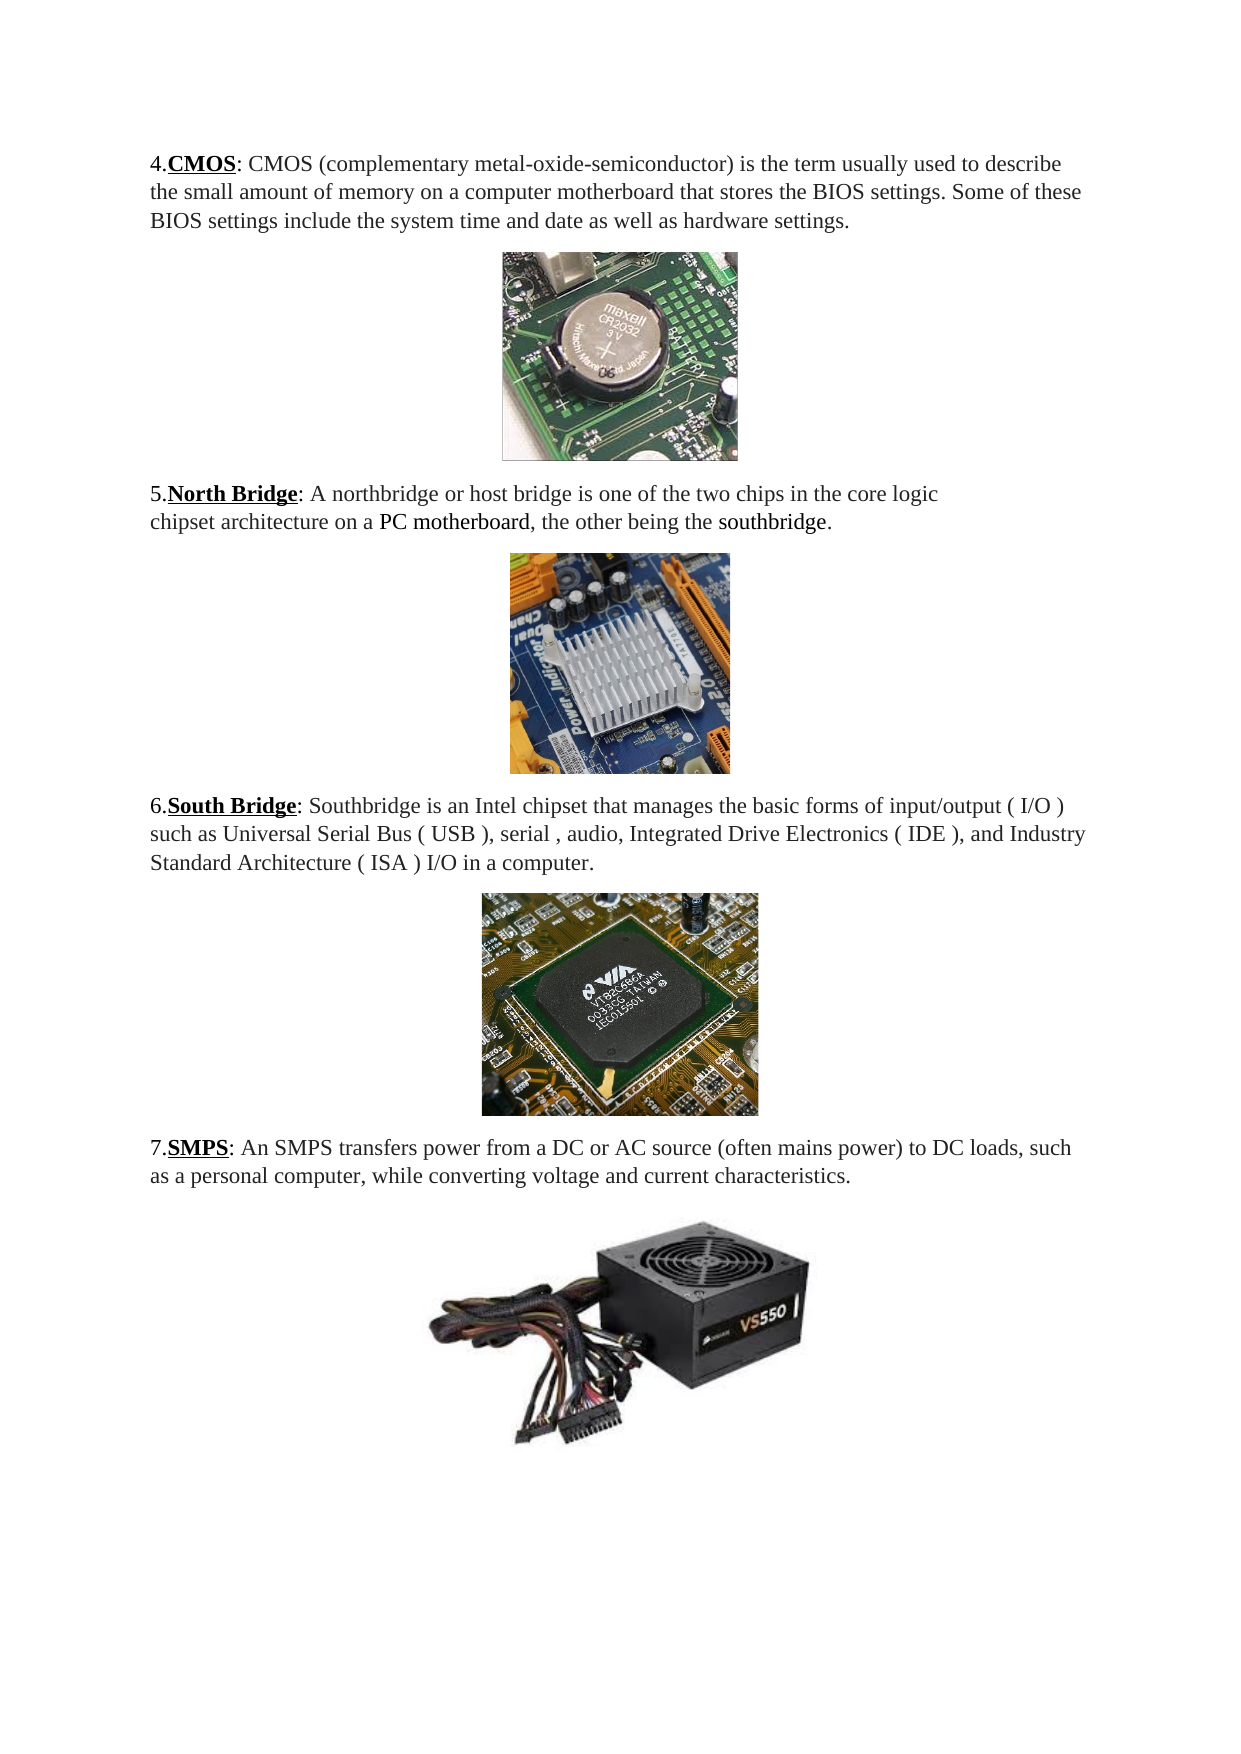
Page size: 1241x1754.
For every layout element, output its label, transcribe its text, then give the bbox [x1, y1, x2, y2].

text 5.North Bridge: A northbridge or host bridge is one of the two chips in the core logic chipset architecture on a PC motherboard, the other being the southbridge. [150, 479, 1090, 534]
text 6.South Bridge: Southbridge is an Intel chipset that manages the basic forms of input/output ( I/O ) such as Universal Serial Bus ( USB ), serial , audio, Integrated Drive Electronics ( IDE ), and Industry Standard Architecture ( ISA ) I/O in a computer. [150, 792, 1090, 875]
picture [510, 553, 730, 774]
text 7.SMPS: An SMPS transfers power from a DC or AC source (often mains power) to DC loads, such as a personal computer, while converting voltage and current characteristics. [150, 1134, 1090, 1189]
text 4.CMOS: CMOS (complementary metal-oxide-semiconductor) is the term usually used to describe the small amount of memory on a computer motherboard that stores the BIOS settings. Some of these BIOS settings include the system time and date as well as hardware settings. [150, 150, 1090, 233]
picture [502, 252, 738, 461]
picture [481, 893, 759, 1116]
picture [421, 1207, 819, 1462]
